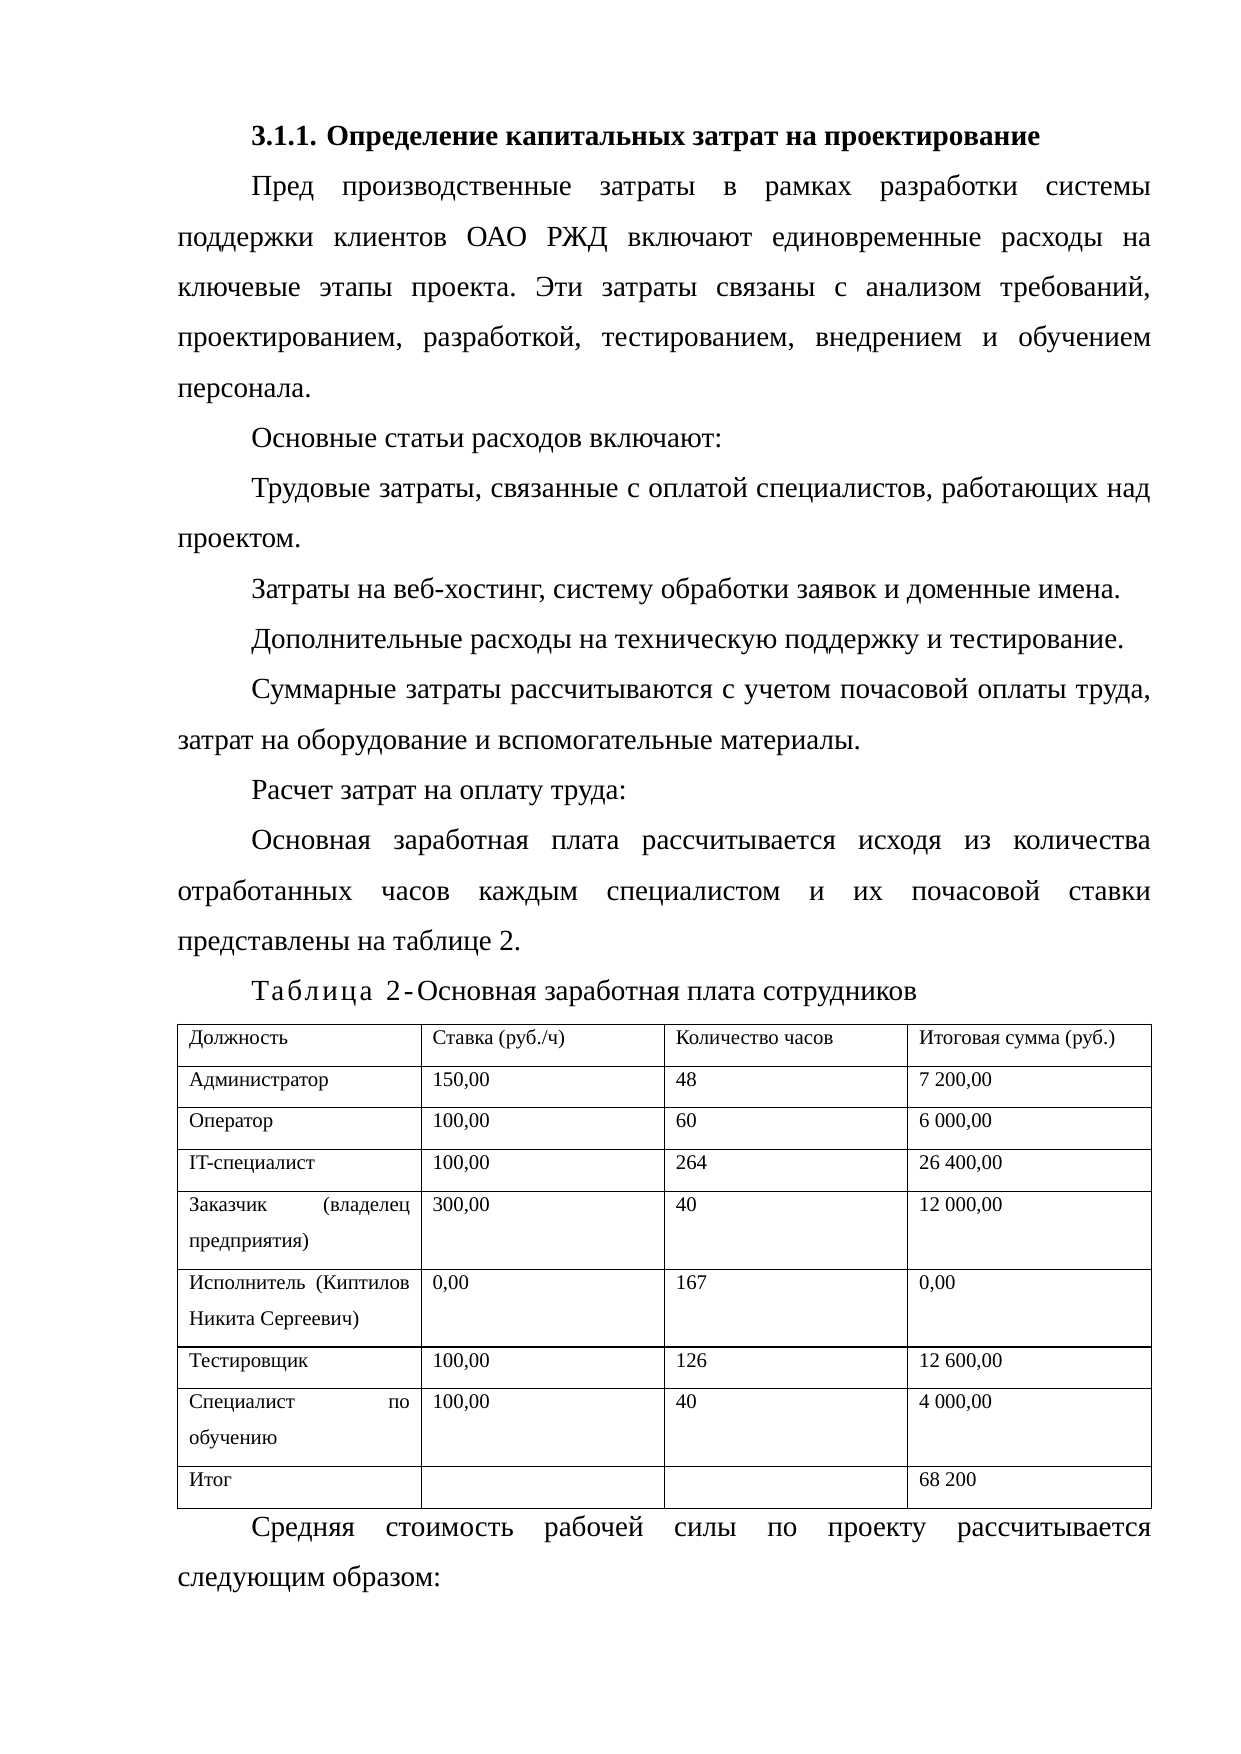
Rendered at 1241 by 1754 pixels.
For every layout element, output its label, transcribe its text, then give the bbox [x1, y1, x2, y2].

text Дополнительные расходы на техническую поддержку и тестирование. [177, 621, 1152, 655]
table_header Ставка (руб./ч) [422, 1025, 664, 1066]
table_cell 26 400,00 [908, 1150, 1151, 1191]
table_cell 100,00 [422, 1108, 664, 1149]
table_cell Заказчик (владелец предприятия) [178, 1192, 421, 1269]
table_cell 12 600,00 [908, 1348, 1151, 1388]
table_cell 68 200 [908, 1467, 1151, 1508]
table_cell 264 [665, 1150, 907, 1191]
table_header Количество часов [665, 1025, 907, 1066]
text Основные статьи расходов включают: [177, 420, 1152, 453]
table_cell 100,00 [422, 1150, 664, 1191]
table_cell 40 [665, 1192, 907, 1269]
table_cell Специалист по обучению [178, 1389, 421, 1466]
text Затраты на веб-хостинг, систему обработки заявок и доменные имена. [177, 571, 1152, 604]
table_cell 40 [665, 1389, 907, 1466]
text Пред производственные затраты в рамках разработки системы поддержки клиентов ОАО РЖД включают единовременные расходы на ключевые этапы проекта. Эти затраты связаны с анализом требований, проектированием, разработкой, тестированием, внедрением и обучением персонала. [177, 168, 1152, 403]
table_cell 60 [665, 1108, 907, 1149]
table_cell 126 [665, 1348, 907, 1388]
table_cell 6 000,00 [908, 1108, 1151, 1149]
text Основная заработная плата рассчитывается исходя из количества отработанных часов каждым специалистом и их почасовой ставки представлены на таблице 2. [177, 822, 1152, 957]
text Средняя стоимость рабочей силы по проекту рассчитывается следующим образом: [177, 1509, 1152, 1593]
text Расчет затрат на оплату труда: [177, 772, 1152, 806]
table_cell Оператор [178, 1108, 421, 1149]
text Суммарные затраты рассчитываются с учетом почасовой оплаты труда, затрат на оборудование и вспомогательные материалы. [177, 672, 1152, 755]
table_cell Администратор [178, 1067, 421, 1107]
table_cell IT-специалист [178, 1150, 421, 1191]
table_header Итоговая сумма (руб.) [908, 1025, 1151, 1066]
table_cell 100,00 [422, 1389, 664, 1466]
list Определение капитальных затрат на проектирование [251, 118, 1152, 152]
table_cell 167 [665, 1270, 907, 1346]
table_cell 100,00 [422, 1348, 664, 1388]
table_cell 150,00 [422, 1067, 664, 1107]
text Трудовые затраты, связанные с оплатой специалистов, работающих над проектом. [177, 470, 1152, 554]
table_cell 0,00 [908, 1270, 1151, 1346]
table_cell Тестировщик [178, 1348, 421, 1388]
text Таблица 2-Основная заработная плата сотрудников [177, 973, 1152, 1007]
table_cell 4 000,00 [908, 1389, 1151, 1466]
table_cell 48 [665, 1067, 907, 1107]
table_header Должность [178, 1025, 421, 1066]
table_cell 0,00 [422, 1270, 664, 1346]
table_cell Исполнитель (Киптилов Никита Сергеевич) [178, 1270, 421, 1346]
table_cell [422, 1467, 664, 1508]
table_cell 300,00 [422, 1192, 664, 1269]
table_cell [665, 1467, 907, 1508]
table_cell Итог [178, 1467, 421, 1508]
table_cell 7 200,00 [908, 1067, 1151, 1107]
table_cell 12 000,00 [908, 1192, 1151, 1269]
